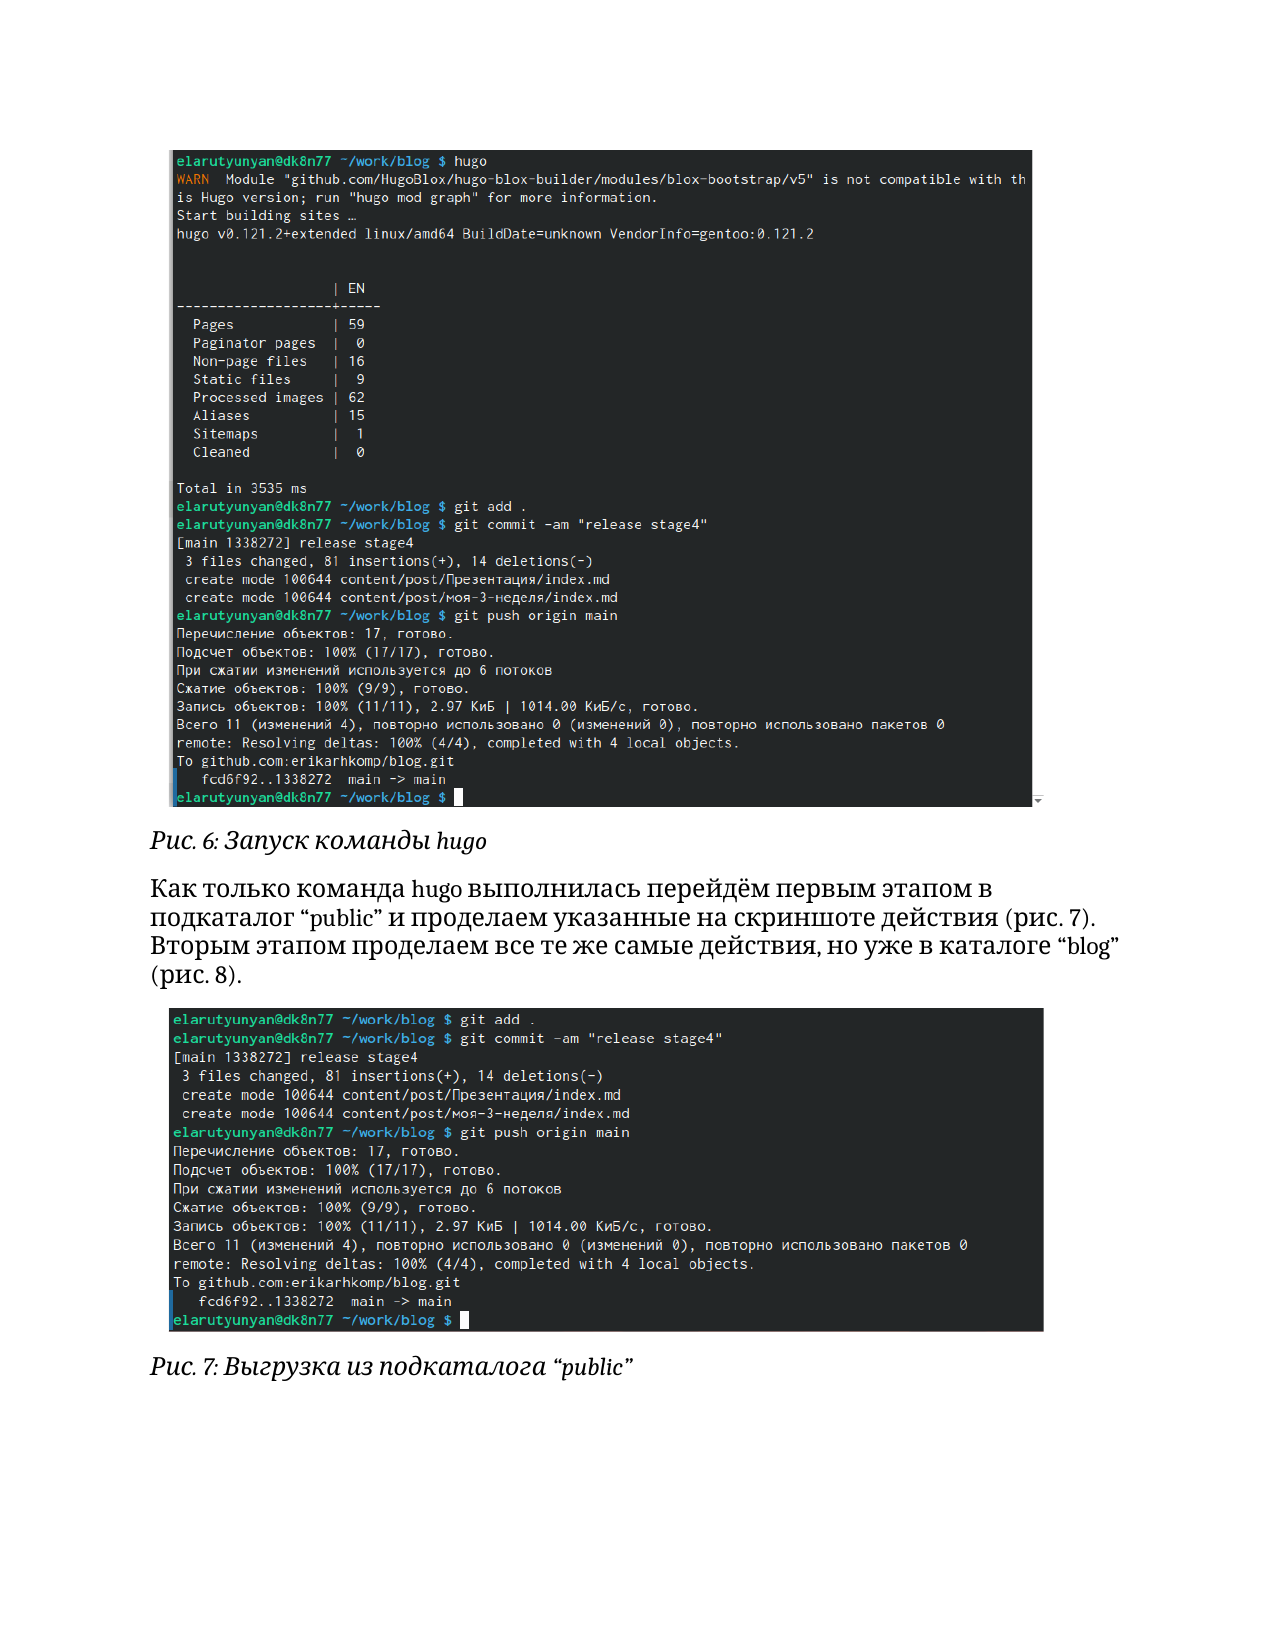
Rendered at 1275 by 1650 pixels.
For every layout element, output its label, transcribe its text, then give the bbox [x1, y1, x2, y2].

picture [168, 1008, 1044, 1332]
text Как только команда hugo выполнилась перейдём первым этапом в подкаталог “public” и проделаем указанные на скриншоте действия (рис. 7). Вторым этапом проделаем все те же самые действия, но уже в каталоге “blog” (рис. 8). [150, 875, 1125, 990]
text Рис. 6: Запуск команды hugo [150, 827, 1125, 856]
picture [168, 150, 1044, 807]
text Рис. 7: Выгрузка из подкаталога “public” [150, 1353, 1125, 1382]
